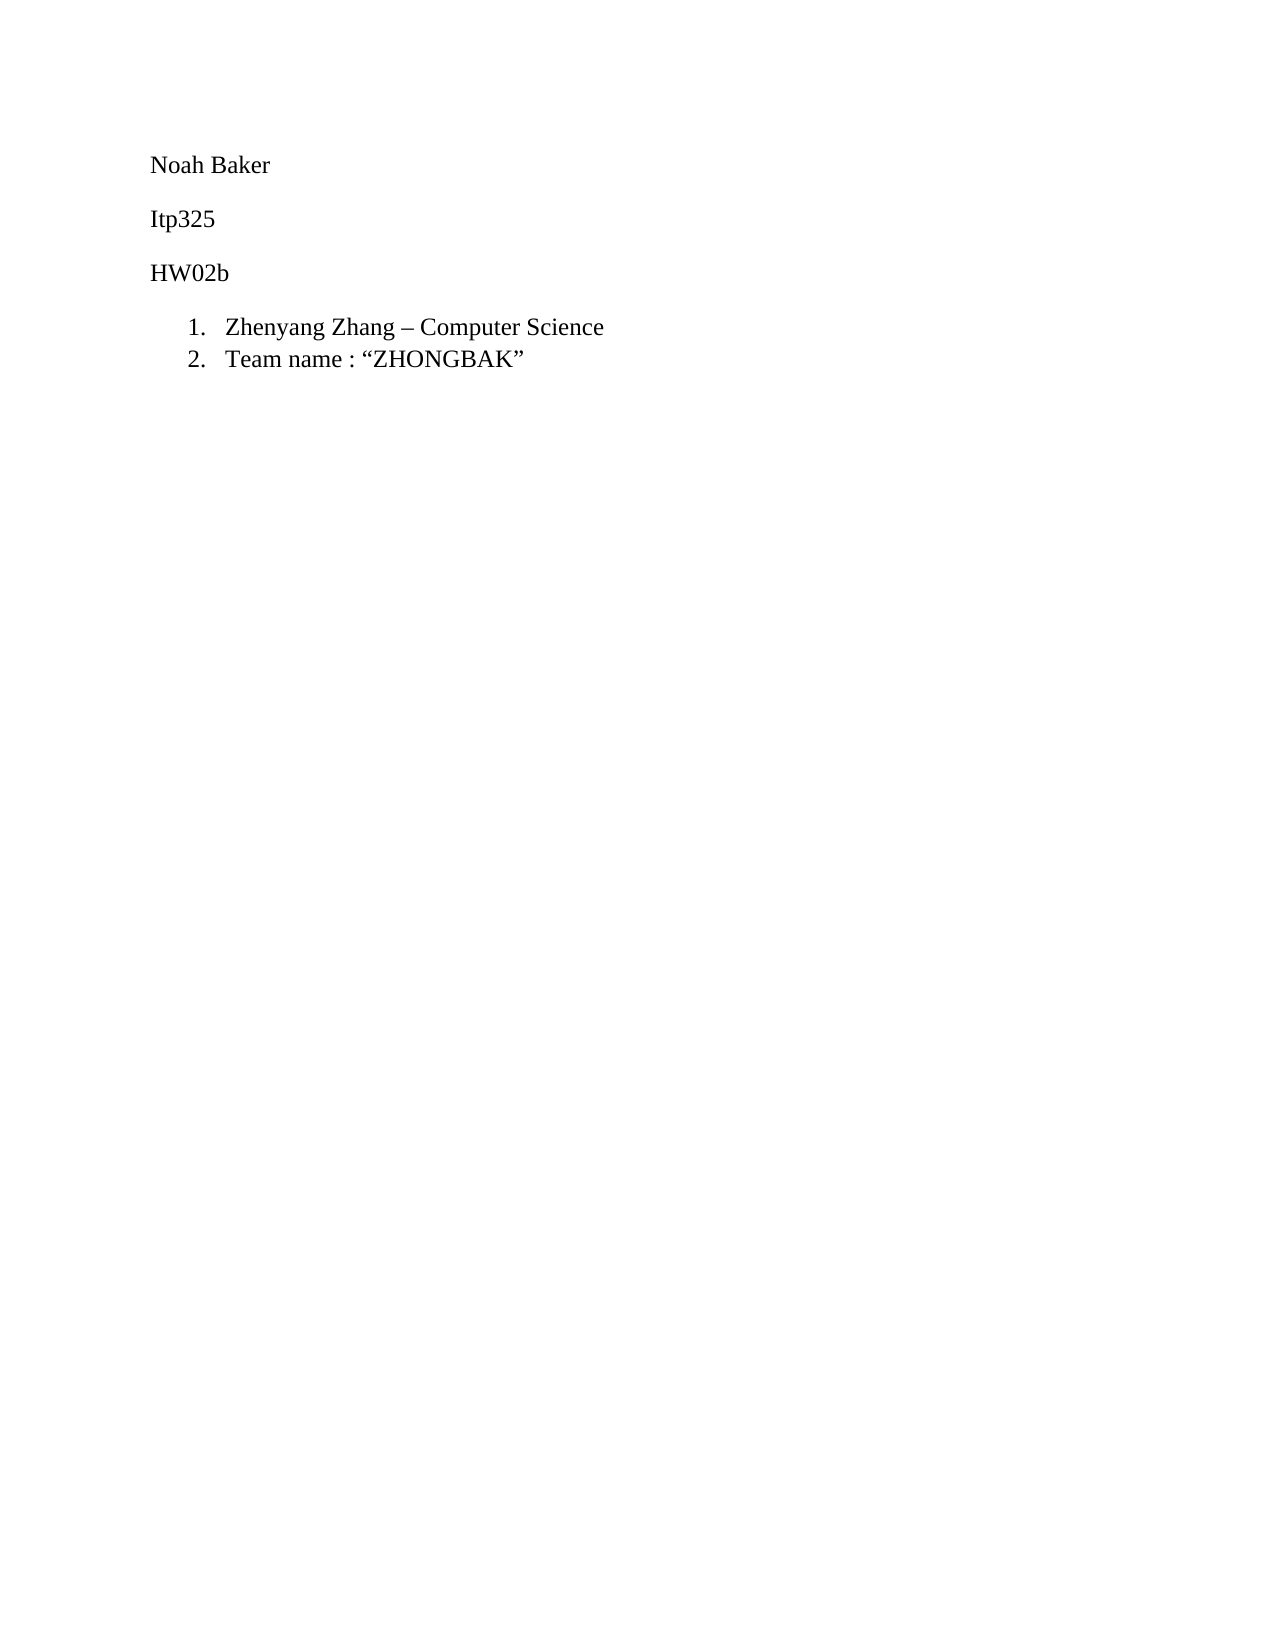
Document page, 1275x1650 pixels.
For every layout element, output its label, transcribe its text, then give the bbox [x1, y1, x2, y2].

text HW02b [150, 258, 1125, 286]
text Itp325 [150, 204, 1125, 233]
text Noah Baker [150, 150, 1125, 179]
list Zhenyang Zhang – Computer Science [187, 312, 1125, 340]
list Team name : “ZHONGBAK” [187, 344, 1125, 373]
